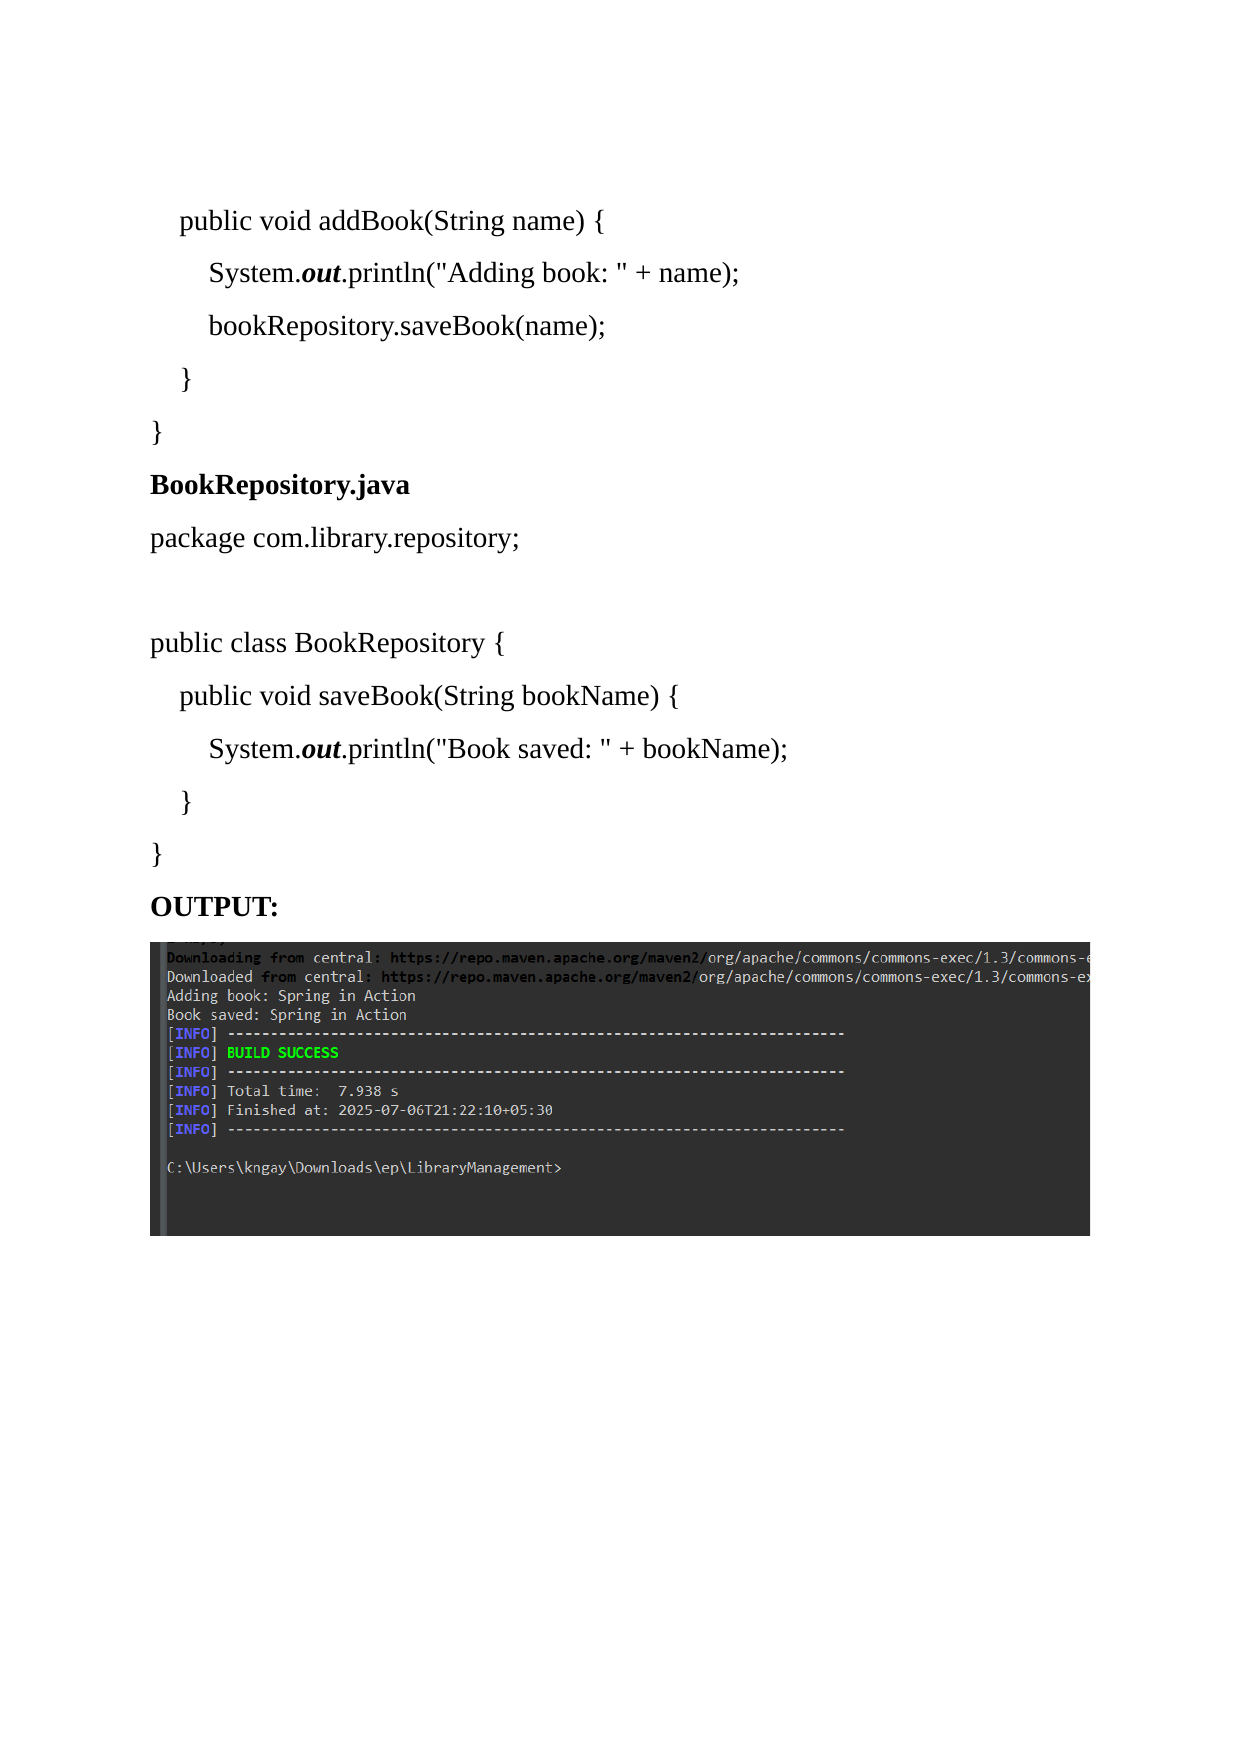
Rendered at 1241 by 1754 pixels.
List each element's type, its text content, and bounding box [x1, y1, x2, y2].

text OUTPUT: [150, 889, 1090, 923]
text bookRepository.saveBook(name); [150, 308, 1090, 342]
text } [150, 361, 1090, 395]
text public void saveBook(String bookName) { [150, 678, 1090, 712]
text BookRepository.java [150, 467, 1090, 500]
text System.out.println("Adding book: " + name); [150, 256, 1090, 289]
text } [150, 784, 1090, 817]
text public void addBook(String name) { [150, 203, 1090, 236]
picture [150, 942, 1091, 1236]
text System.out.println("Book saved: " + bookName); [150, 731, 1090, 764]
text public class BookRepository { [150, 625, 1090, 659]
text package com.library.repository; [150, 520, 1090, 553]
text } [150, 837, 1090, 870]
text } [150, 414, 1090, 448]
